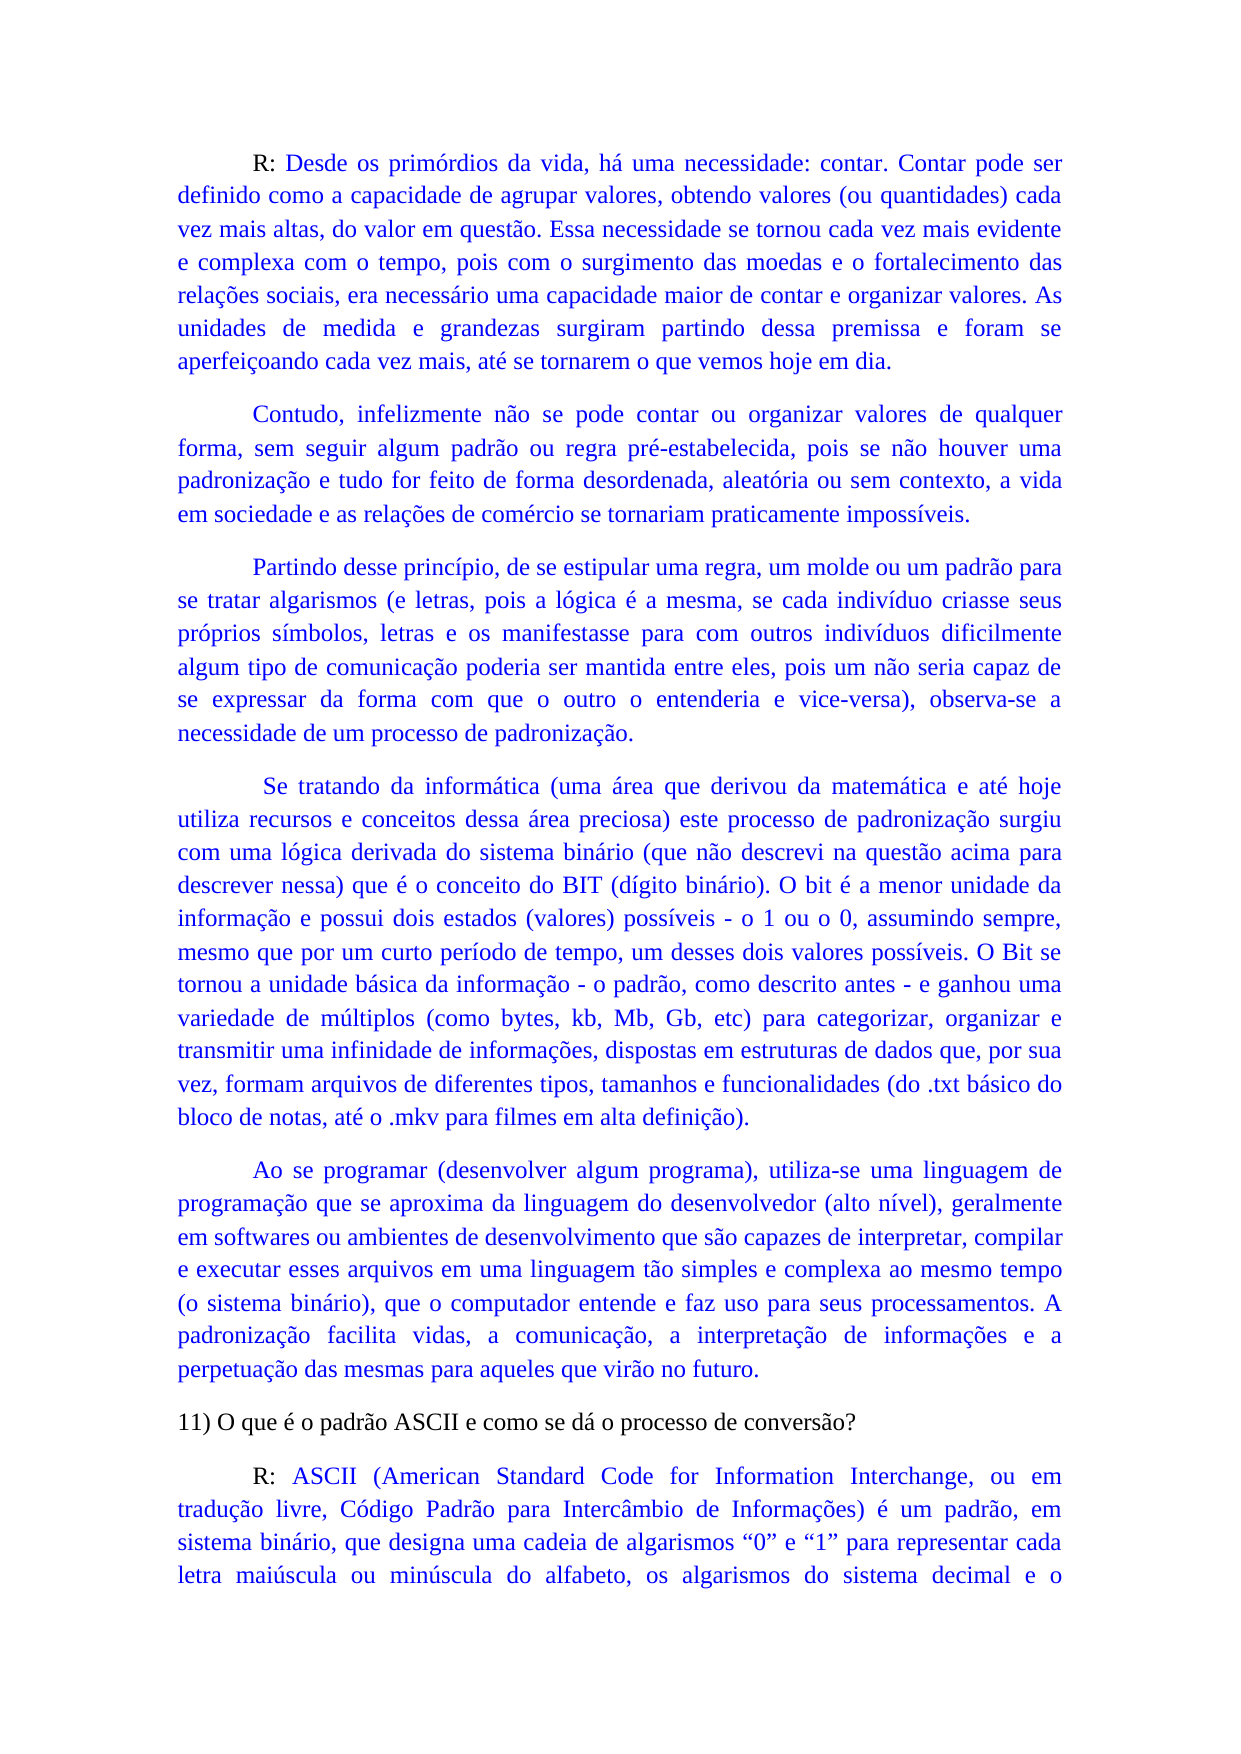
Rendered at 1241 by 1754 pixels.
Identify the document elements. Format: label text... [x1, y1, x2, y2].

text Contudo, infelizmente não se pode contar ou organizar valores de qualquer forma, sem seguir algum padrão ou regra pré-estabelecida, pois se não houver uma padronização e tudo for feito de forma desordenada, aleatória ou sem contexto, a vida em sociedade e as relações de comércio se tornariam praticamente impossíveis. [177, 399, 1063, 527]
text Se tratando da informática (uma área que derivou da matemática e até hoje utiliza recursos e conceitos dessa área preciosa) este processo de padronização surgiu com uma lógica derivada do sistema binário (que não descrevi na questão acima para descrever nessa) que é o conceito do BIT (dígito binário). O bit é a menor unidade da informação e possui dois estados (valores) possíveis - o 1 ou o 0, assumindo sempre, mesmo que por um curto período de tempo, um desses dois valores possíveis. O Bit se tornou a unidade básica da informação - o padrão, como descrito antes - e ganhou uma variedade de múltiplos (como bytes, kb, Mb, Gb, etc) para categorizar, organizar e transmitir uma infinidade de informações, dispostas em estruturas de dados que, por sua vez, formam arquivos de diferentes tipos, tamanhos e funcionalidades (do .txt básico do bloco de notas, até o .mkv para filmes em alta definição). [177, 771, 1063, 1130]
text Ao se programar (desenvolver algum programa), utiliza-se uma linguagem de programação que se aproxima da linguagem do desenvolvedor (alto nível), geralmente em softwares ou ambientes de desenvolvimento que são capazes de interpretar, compilar e executar esses arquivos em uma linguagem tão simples e complexa ao mesmo tempo (o sistema binário), que o computador entende e faz uso para seus processamentos. A padronização facilita vidas, a comunicação, a interpretação de informações e a perpetuação das mesmas para aqueles que virão no futuro. [177, 1156, 1063, 1382]
text R: Desde os primórdios da vida, há uma necessidade: contar. Contar pode ser definido como a capacidade de agrupar valores, obtendo valores (ou quantidades) cada vez mais altas, do valor em questão. Essa necessidade se tornou cada vez mais evidente e complexa com o tempo, pois com o surgimento das moedas e o fortalecimento das relações sociais, era necessário uma capacidade maior de contar e organizar valores. As unidades de medida e grandezas surgiram partindo dessa premissa e foram se aperfeiçoando cada vez mais, até se tornarem o que vemos hoje em dia. [177, 148, 1063, 374]
text Partindo desse princípio, de se estipular uma regra, um molde ou um padrão para se tratar algarismos (e letras, pois a lógica é a mesma, se cada indivíduo criasse seus próprios símbolos, letras e os manifestasse para com outros indivíduos dificilmente algum tipo de comunicação poderia ser mantida entre eles, pois um não seria capaz de se expressar da forma com que o outro o entenderia e vice-versa), observa-se a necessidade de um processo de padronização. [177, 552, 1063, 746]
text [177, 1461, 1063, 1589]
text 11) O que é o padrão ASCII e como se dá o processo de conversão? [177, 1407, 1063, 1436]
